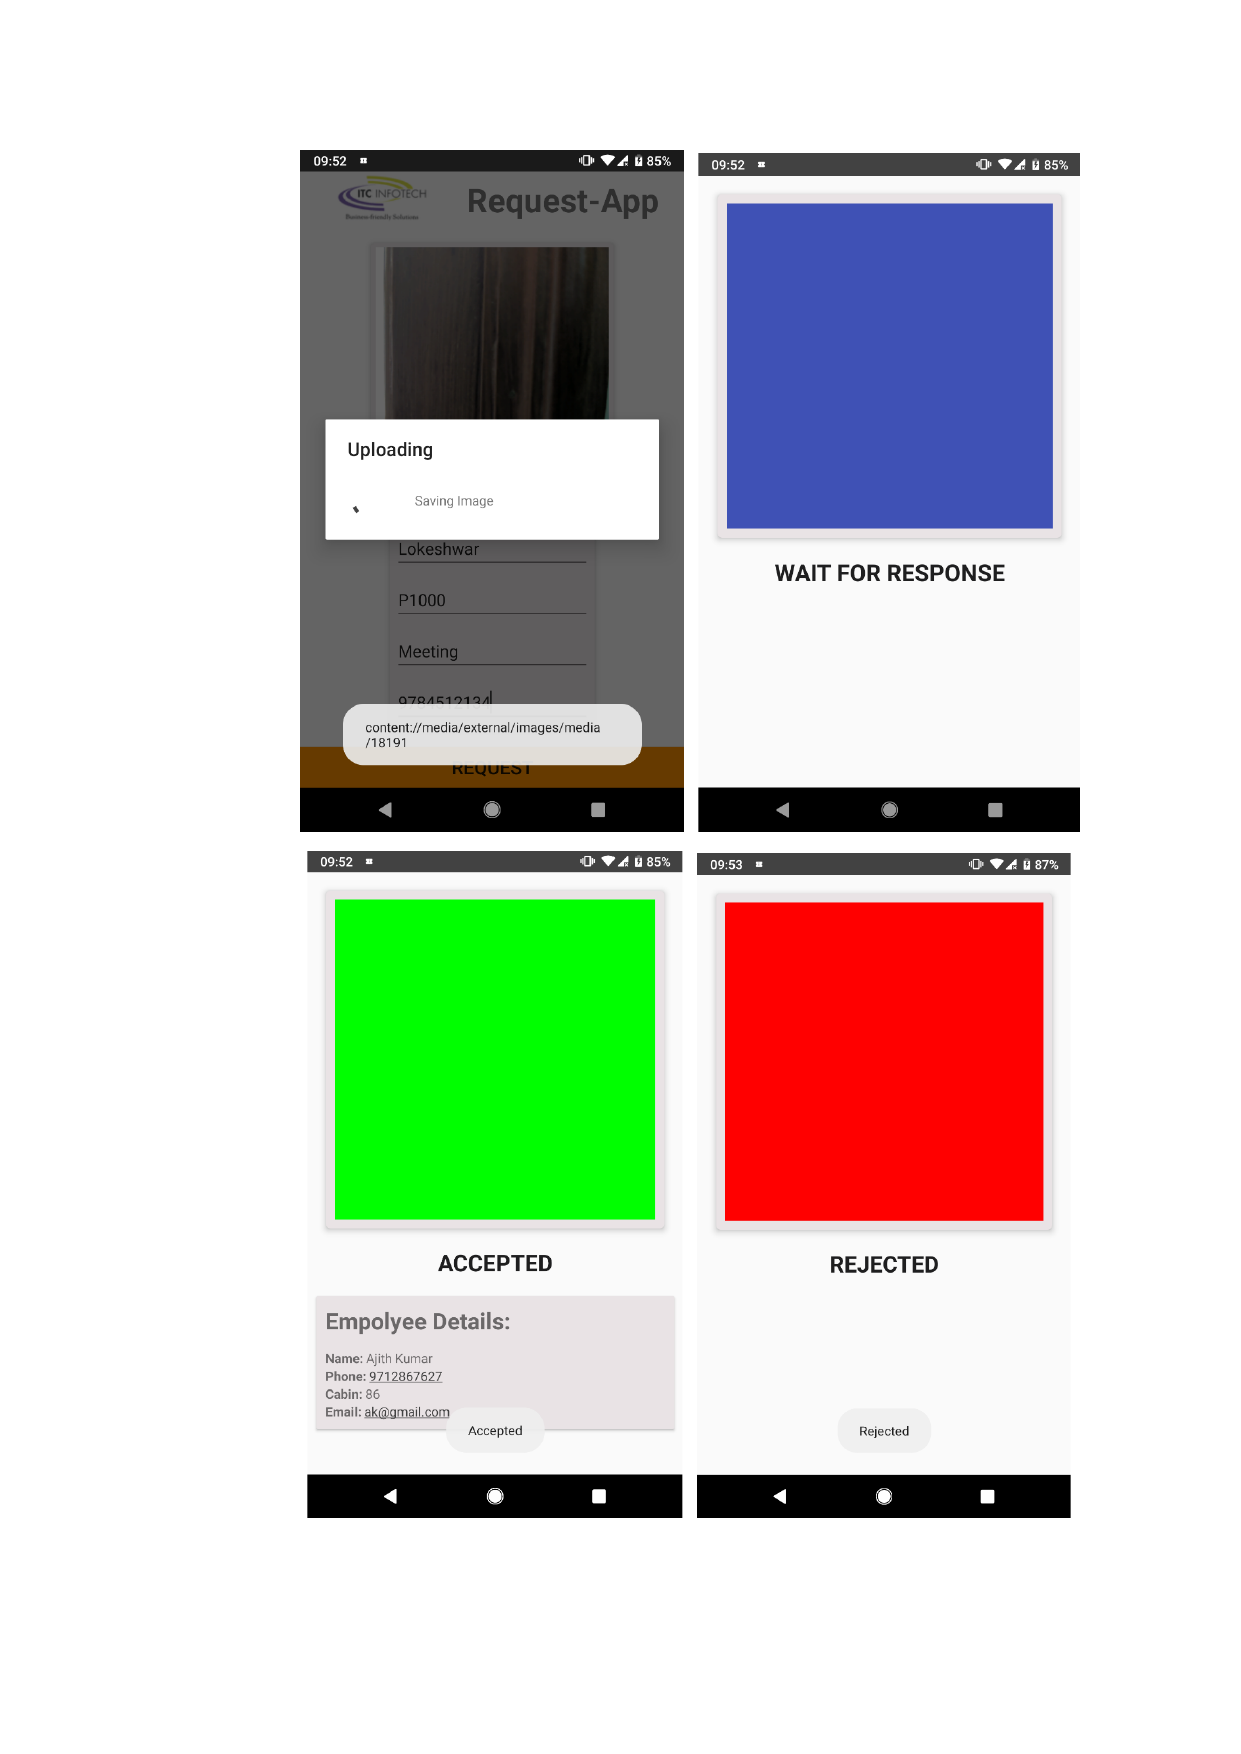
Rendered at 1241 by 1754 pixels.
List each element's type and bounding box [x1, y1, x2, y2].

picture [300, 150, 684, 832]
picture [698, 153, 1080, 832]
picture [697, 853, 1071, 1518]
picture [307, 851, 683, 1518]
